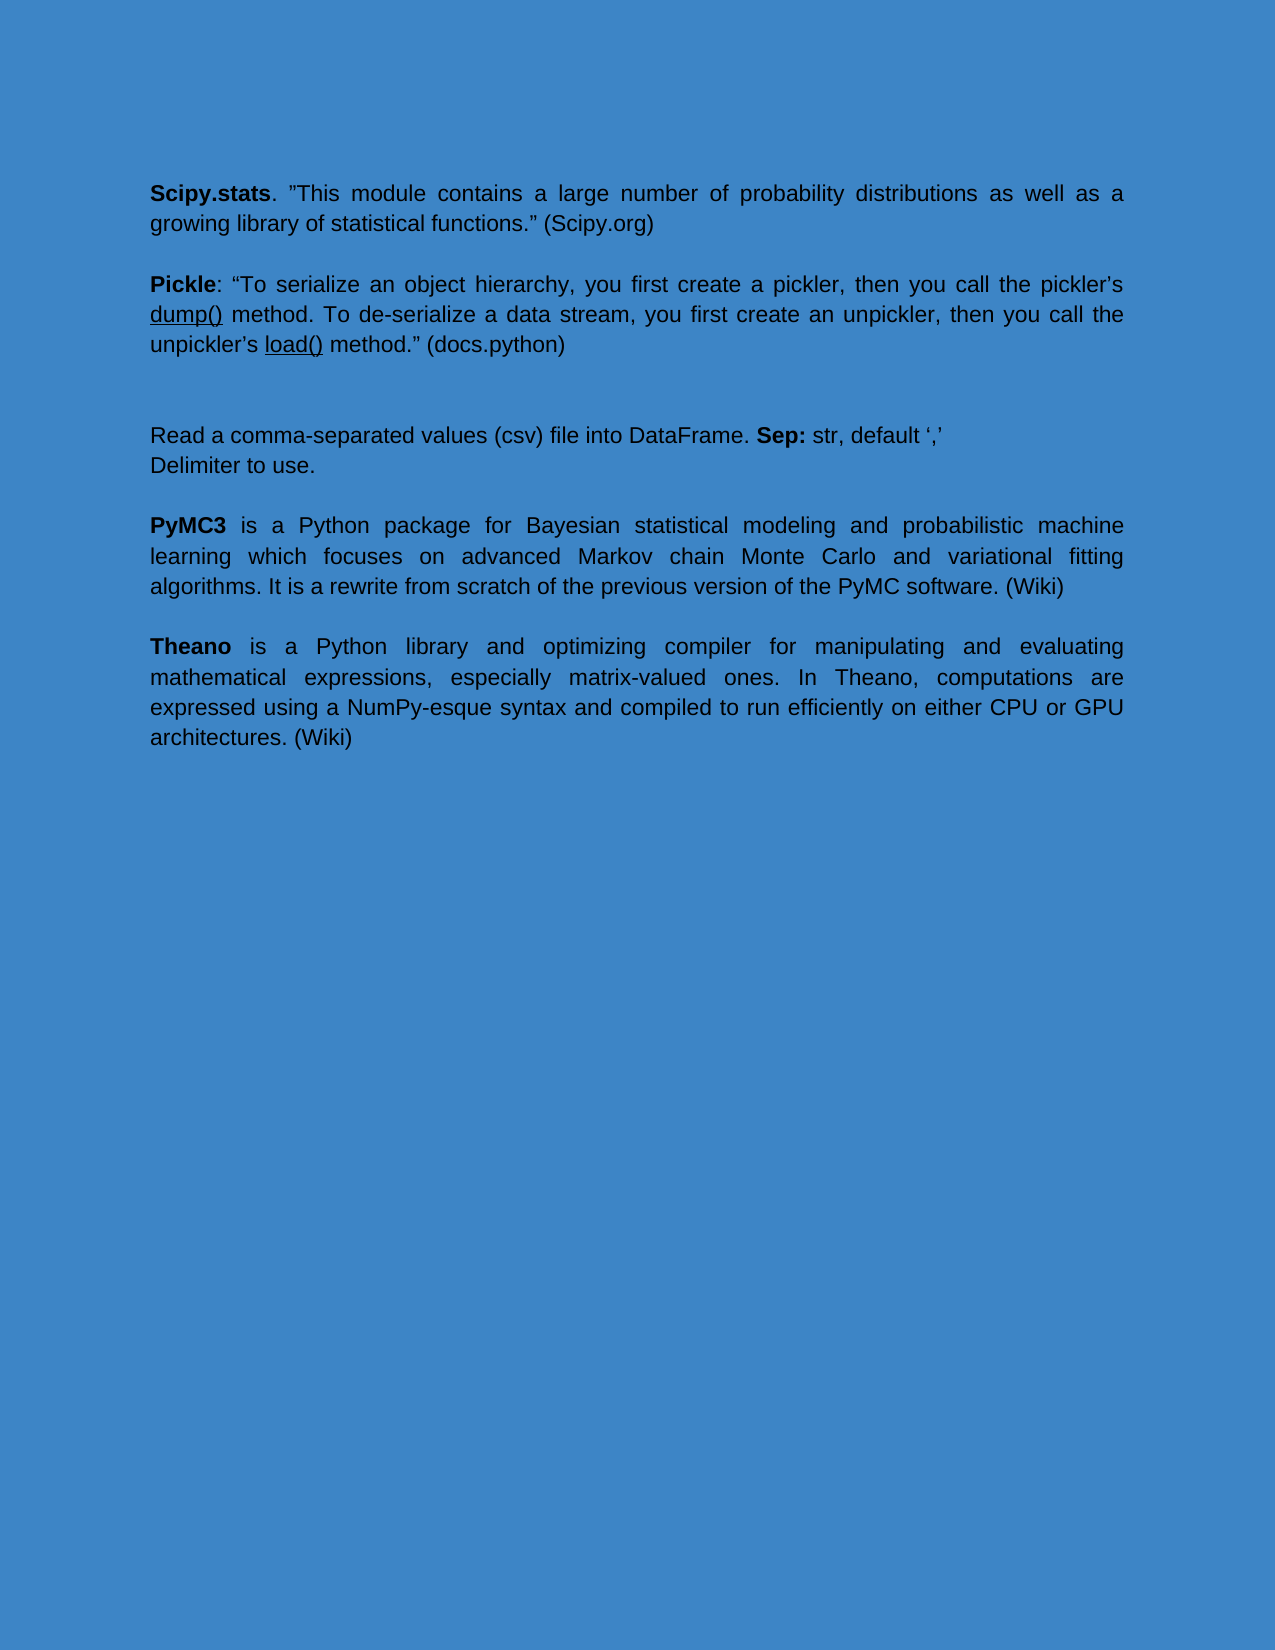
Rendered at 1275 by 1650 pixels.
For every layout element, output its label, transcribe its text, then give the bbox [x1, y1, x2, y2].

text Pickle: “To serialize an object hierarchy, you first create a pickler, then you call the pickler’s dump() method. To de-serialize a data stream, you first create an unpickler, then you call the unpickler’s load() method.” (docs.python) [150, 271, 1125, 358]
text Delimiter to use. [150, 452, 1125, 478]
text Theano is a Python library and optimizing compiler for manipulating and evaluating mathematical expressions, especially matrix-valued ones. In Theano, computations are expressed using a NumPy-esque syntax and compiled to run efficiently on either CPU or GPU architectures. (Wiki) [150, 633, 1125, 750]
text Scipy.stats. ”This module contains a large number of probability distributions as well as a growing library of statistical functions.” (Scipy.org) [150, 180, 1125, 237]
text PyMC3 is a Python package for Bayesian statistical modeling and probabilistic machine learning which focuses on advanced Markov chain Monte Carlo and variational fitting algorithms. It is a rewrite from scratch of the previous version of the PyMC software. (Wiki) [150, 512, 1125, 599]
text Read a comma-separated values (csv) file into DataFrame. Sep: str, default ‘,’ [150, 422, 1125, 448]
